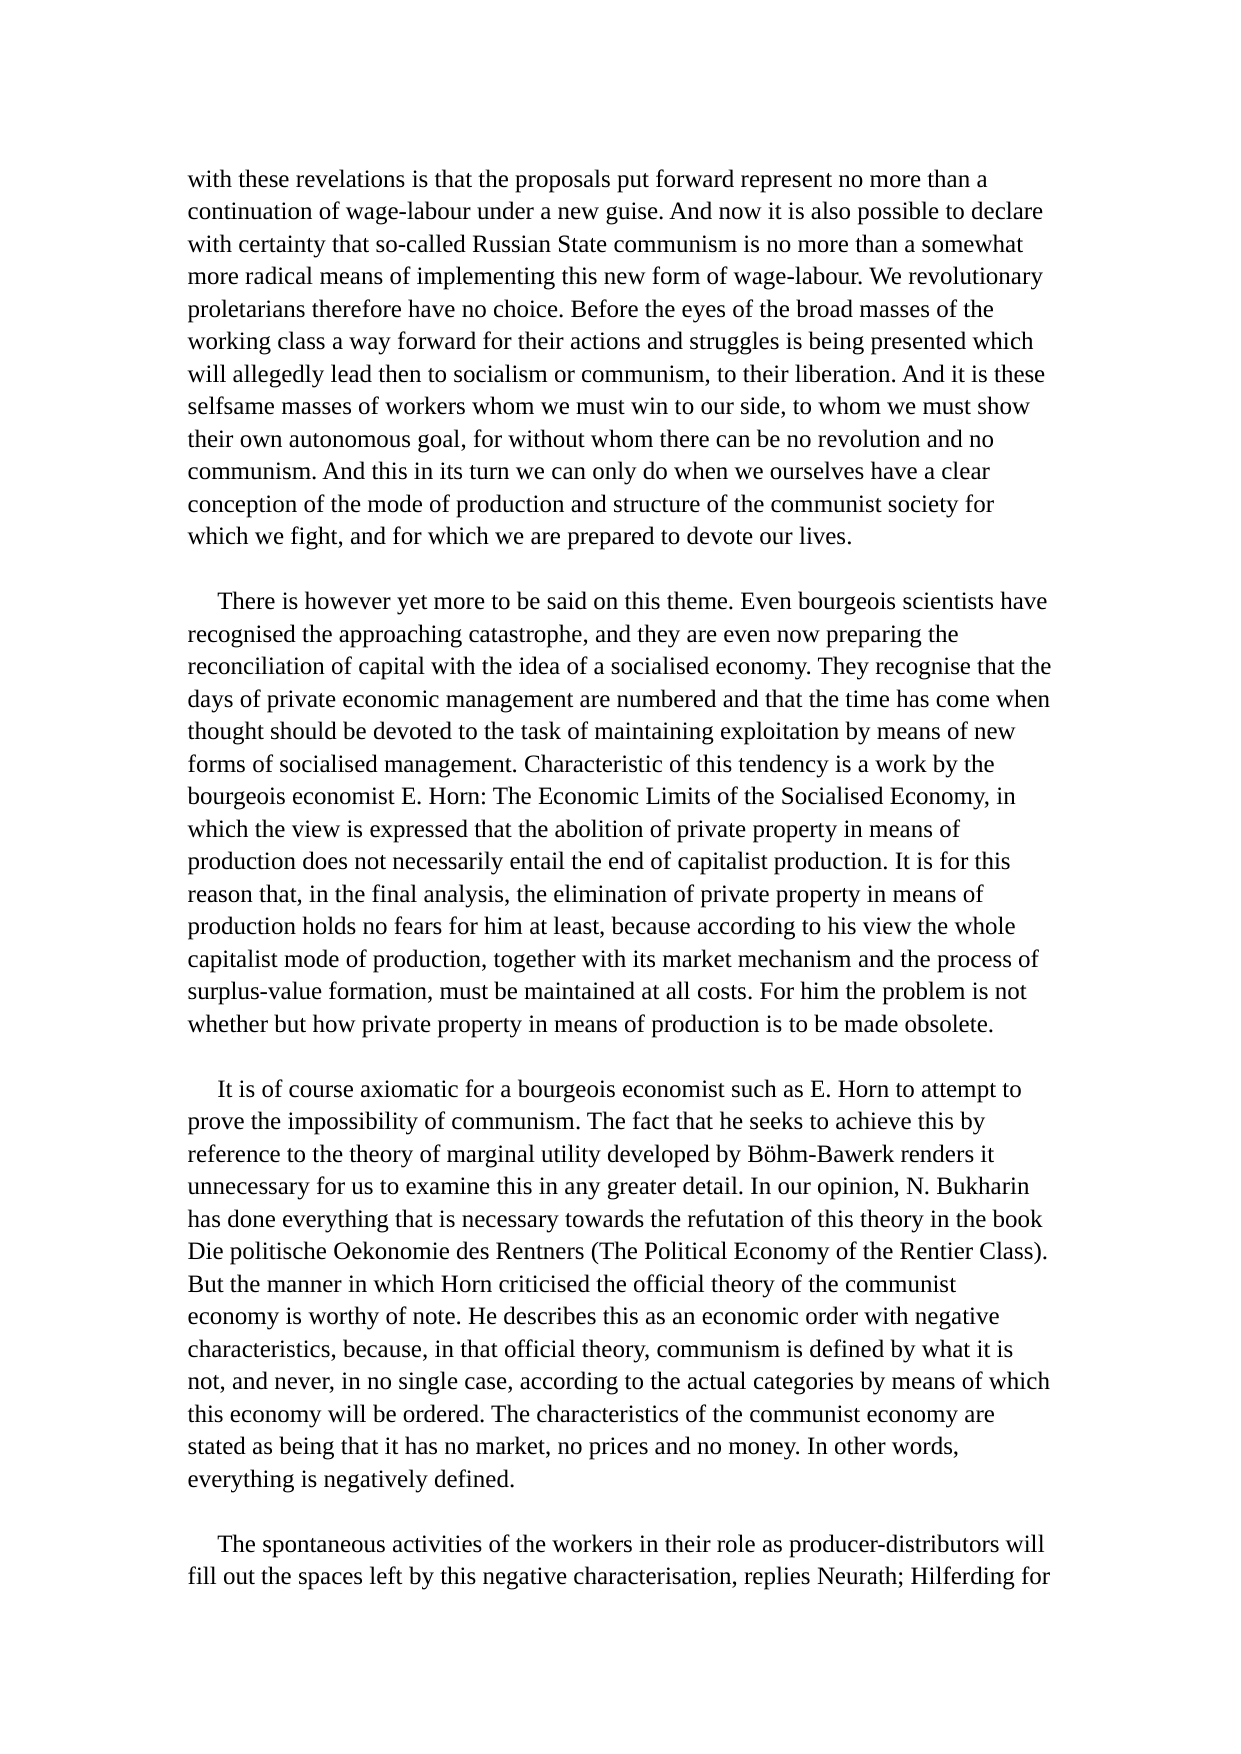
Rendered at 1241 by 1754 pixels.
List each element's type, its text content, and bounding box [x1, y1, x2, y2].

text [187, 162, 1053, 552]
text There is however yet more to be said on this theme. Even bourgeois scientists have recognised the approaching catastrophe, and they are even now preparing the reconciliation of capital with the idea of a socialised economy. They recognise that the days of private economic management are numbered and that the time has come when thought should be devoted to the task of maintaining exploitation by means of new forms of socialised management. Characteristic of this tendency is a work by the bourgeois economist E. Horn: The Economic Limits of the Socialised Economy, in which the view is expressed that the abolition of private property in means of production does not necessarily entail the end of capitalist production. It is for this reason that, in the final analysis, the elimination of private property in means of production holds no fears for him at least, because according to his view the whole capitalist mode of production, together with its market mechanism and the process of surplus-value formation, must be maintained at all costs. For him the problem is not whether but how private property in means of production is to be made obsolete. [187, 584, 1053, 1039]
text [187, 1527, 1053, 1592]
text It is of course axiomatic for a bourgeois economist such as E. Horn to attempt to prove the impossibility of communism. The fact that he seeks to achieve this by reference to the theory of marginal utility developed by Böhm-Bawerk renders it unnecessary for us to examine this in any greater detail. In our opinion, N. Bukharin has done everything that is necessary towards the refutation of this theory in the book Die politische Oekonomie des Rentners (The Political Economy of the Rentier Class). But the manner in which Horn criticised the official theory of the communist economy is worthy of note. He describes this as an economic order with negative characteristics, because, in that official theory, communism is defined by what it is not, and never, in no single case, according to the actual categories by means of which this economy will be ordered. The characteristics of the communist economy are stated as being that it has no market, no prices and no money. In other words, everything is negatively defined. [187, 1072, 1053, 1494]
